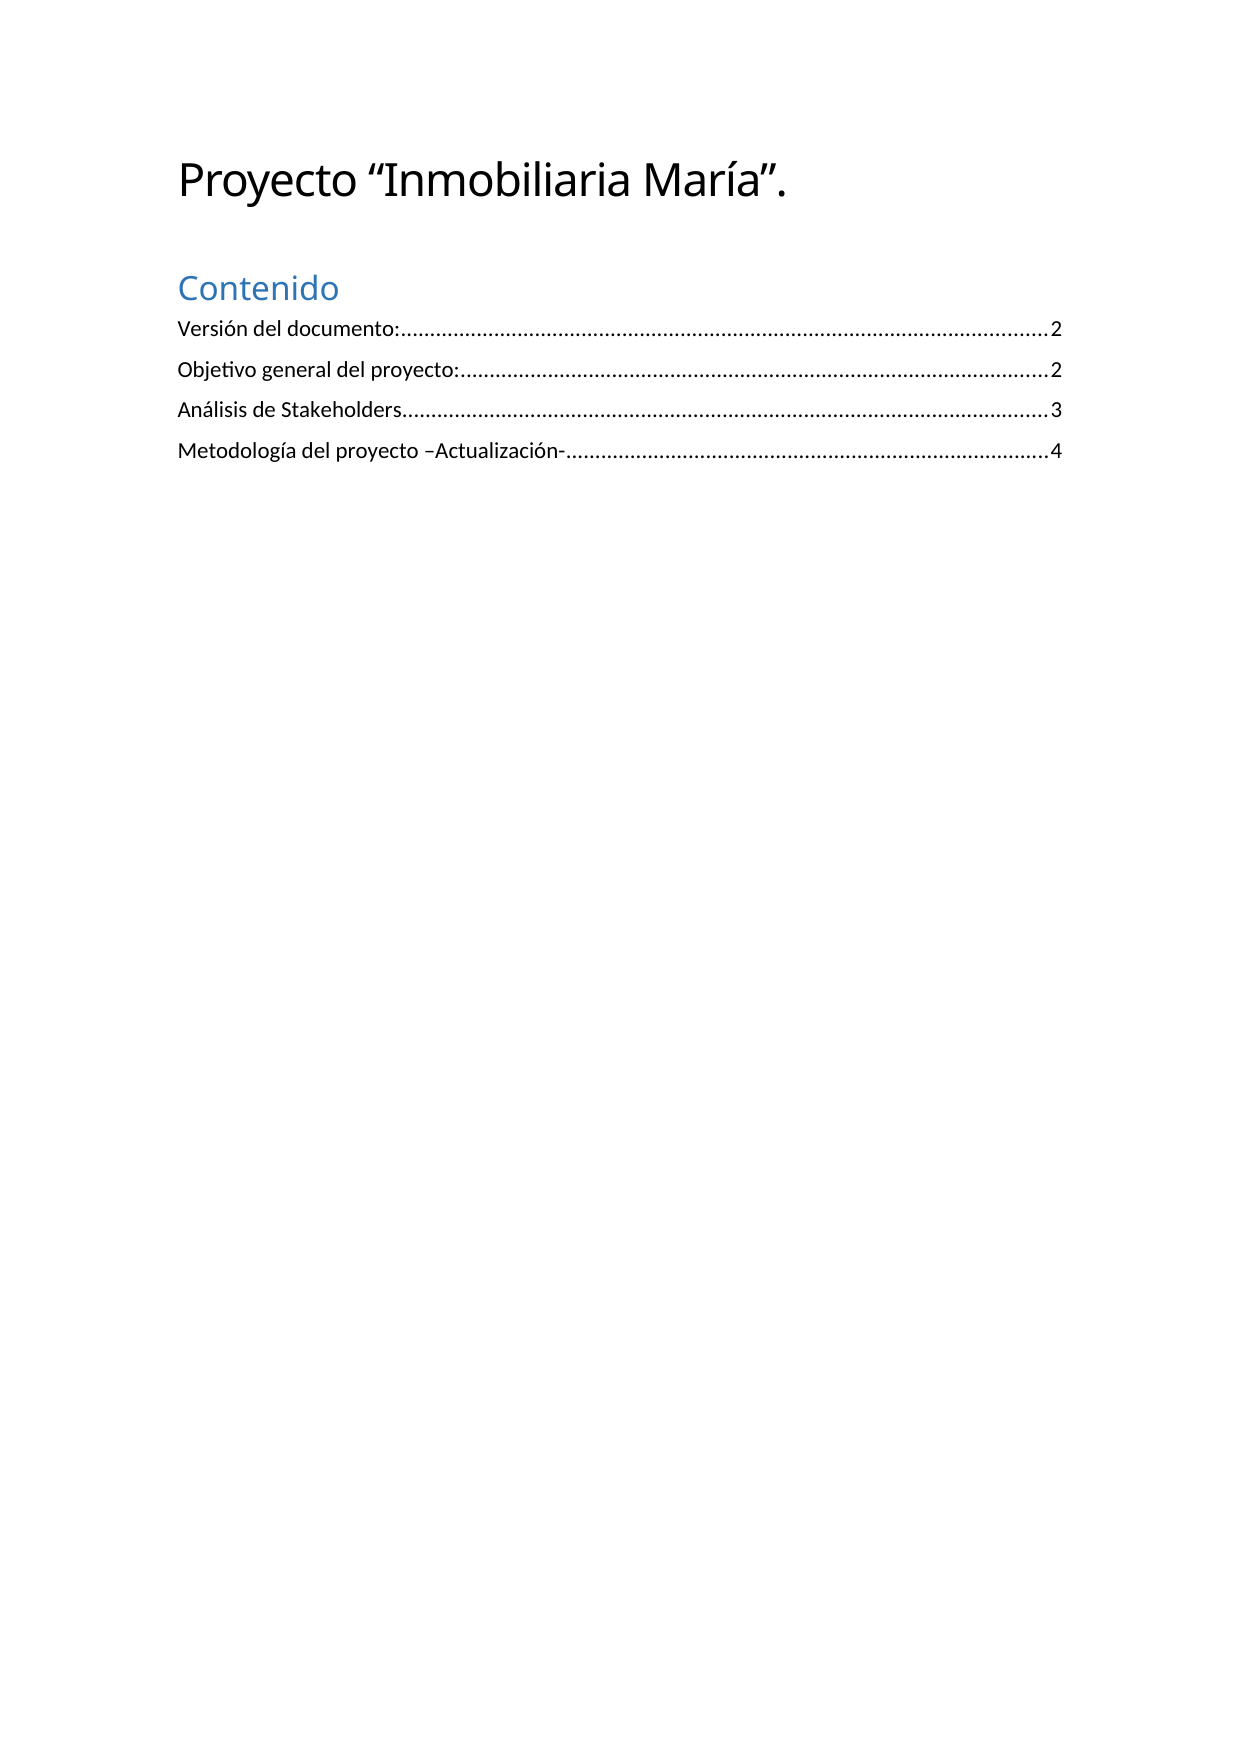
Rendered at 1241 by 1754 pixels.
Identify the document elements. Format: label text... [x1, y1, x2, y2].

title Proyecto “Inmobiliaria María”. [177, 148, 1063, 210]
